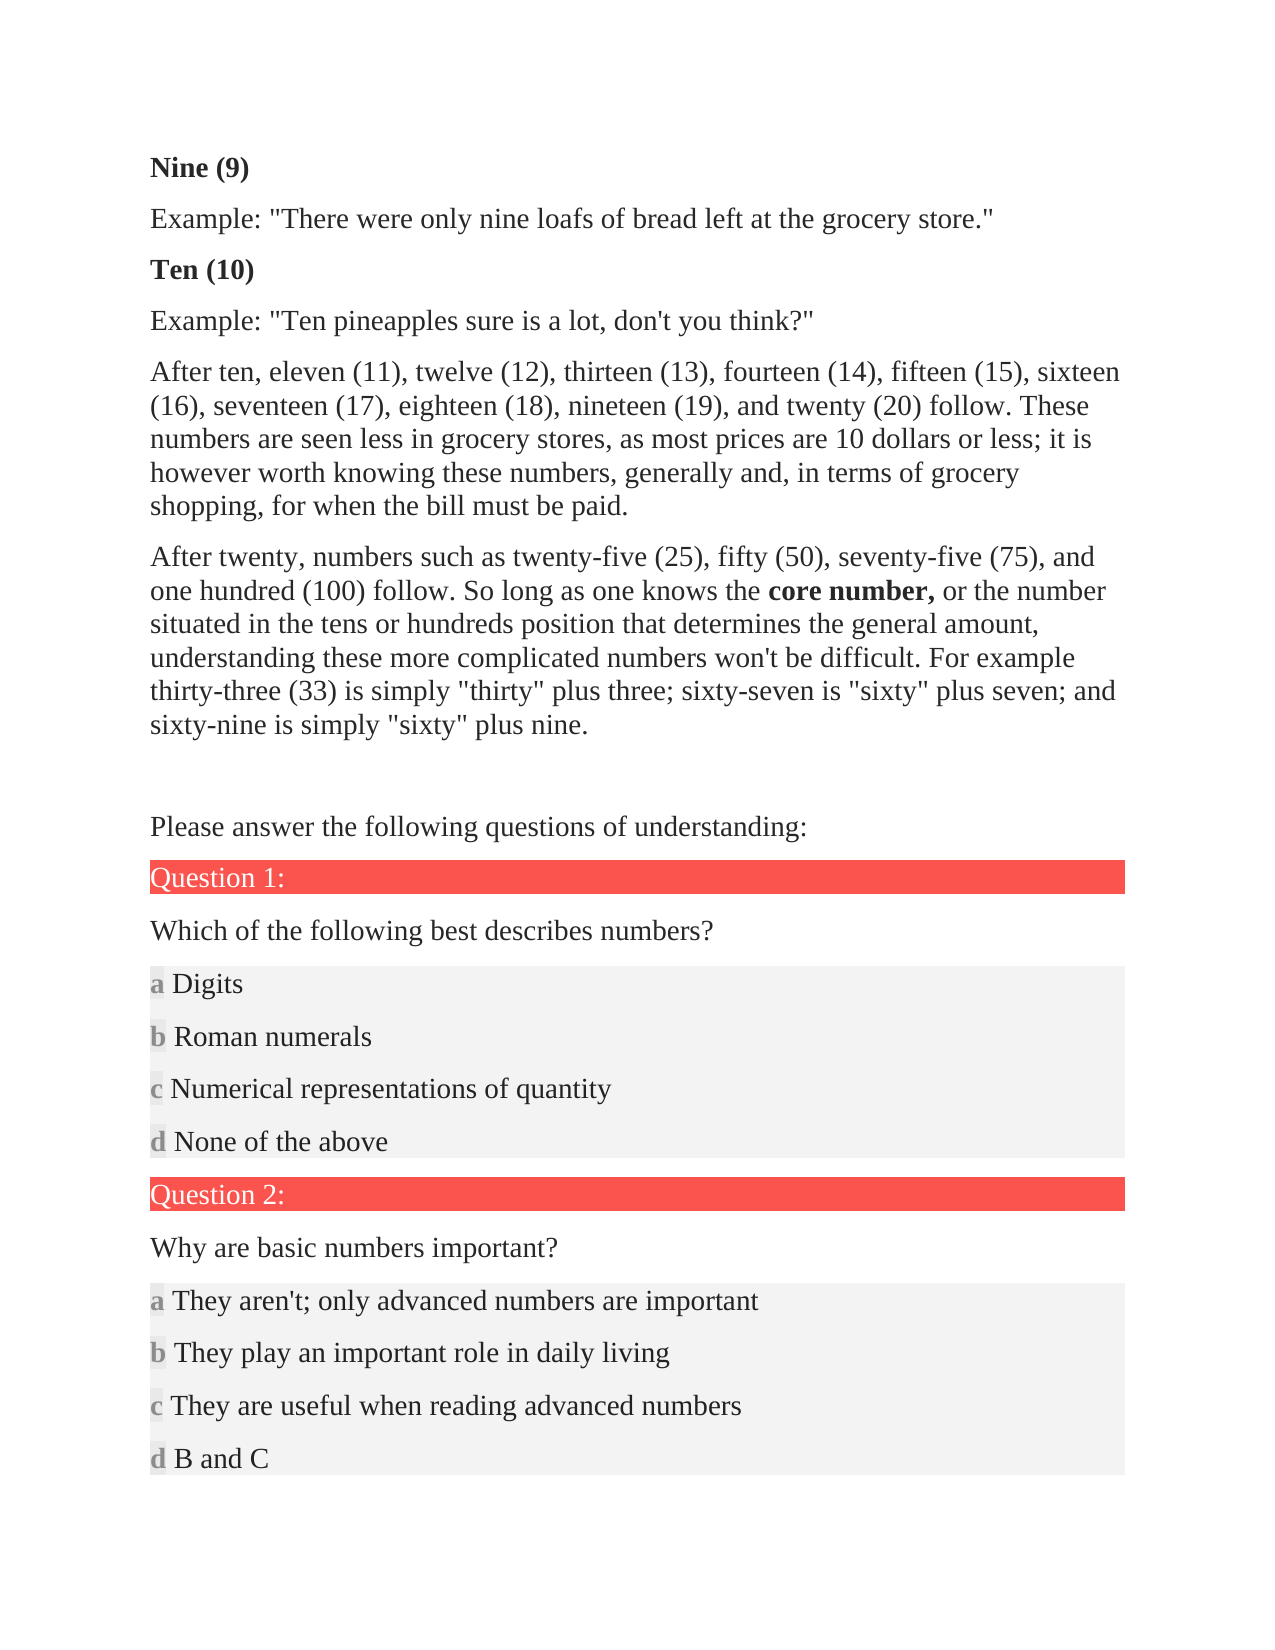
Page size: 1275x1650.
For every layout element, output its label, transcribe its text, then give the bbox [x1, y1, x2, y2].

text Example: "There were only nine loafs of bread left at the grocery store." [150, 201, 1125, 234]
text Question 2: [150, 1177, 1125, 1211]
text Which of the following best describes numbers? [150, 913, 1125, 947]
text Please answer the following questions of understanding: [150, 809, 1125, 843]
text Example: "Ten pineapples sure is a lot, don't you think?" [150, 303, 1125, 337]
text b They play an important role in daily living [166, 1336, 1125, 1369]
text d None of the above [166, 1124, 1125, 1158]
text Why are basic numbers important? [150, 1230, 1125, 1263]
text b Roman numerals [166, 1019, 1125, 1052]
text a They aren't; only advanced numbers are important [164, 1283, 1125, 1316]
text d B and C [166, 1441, 1125, 1475]
text After twenty, numbers such as twenty-five (25), fifty (50), seventy-five (75), and one hundred (100) follow. So long as one knows the core number, or the number situated in the tens or hundreds position that determines the general amount, understanding these more complicated numbers won't be difficult. For example thirty-three (33) is simply "thirty" plus three; sixty-seven is "sixty" plus seven; and sixty-nine is simply "sixty" plus nine. [150, 539, 1125, 741]
text Question 1: [150, 860, 1125, 894]
text c They are useful when reading advanced numbers [163, 1388, 1125, 1422]
text c Numerical representations of quantity [163, 1071, 1125, 1105]
text a Digits [164, 966, 1125, 999]
text After ten, eleven (11), twelve (12), thirteen (13), fourteen (14), fifteen (15), sixteen (16), seventeen (17), eighteen (18), nineteen (19), and twenty (20) follow. These numbers are seen less in grocery stores, as most prices are 10 dollars or less; it is however worth knowing these numbers, generally and, in terms of grocery shopping, for when the bill must be paid. [150, 354, 1125, 522]
text Nine (9) [150, 150, 1125, 183]
text Ten (10) [150, 252, 1125, 286]
